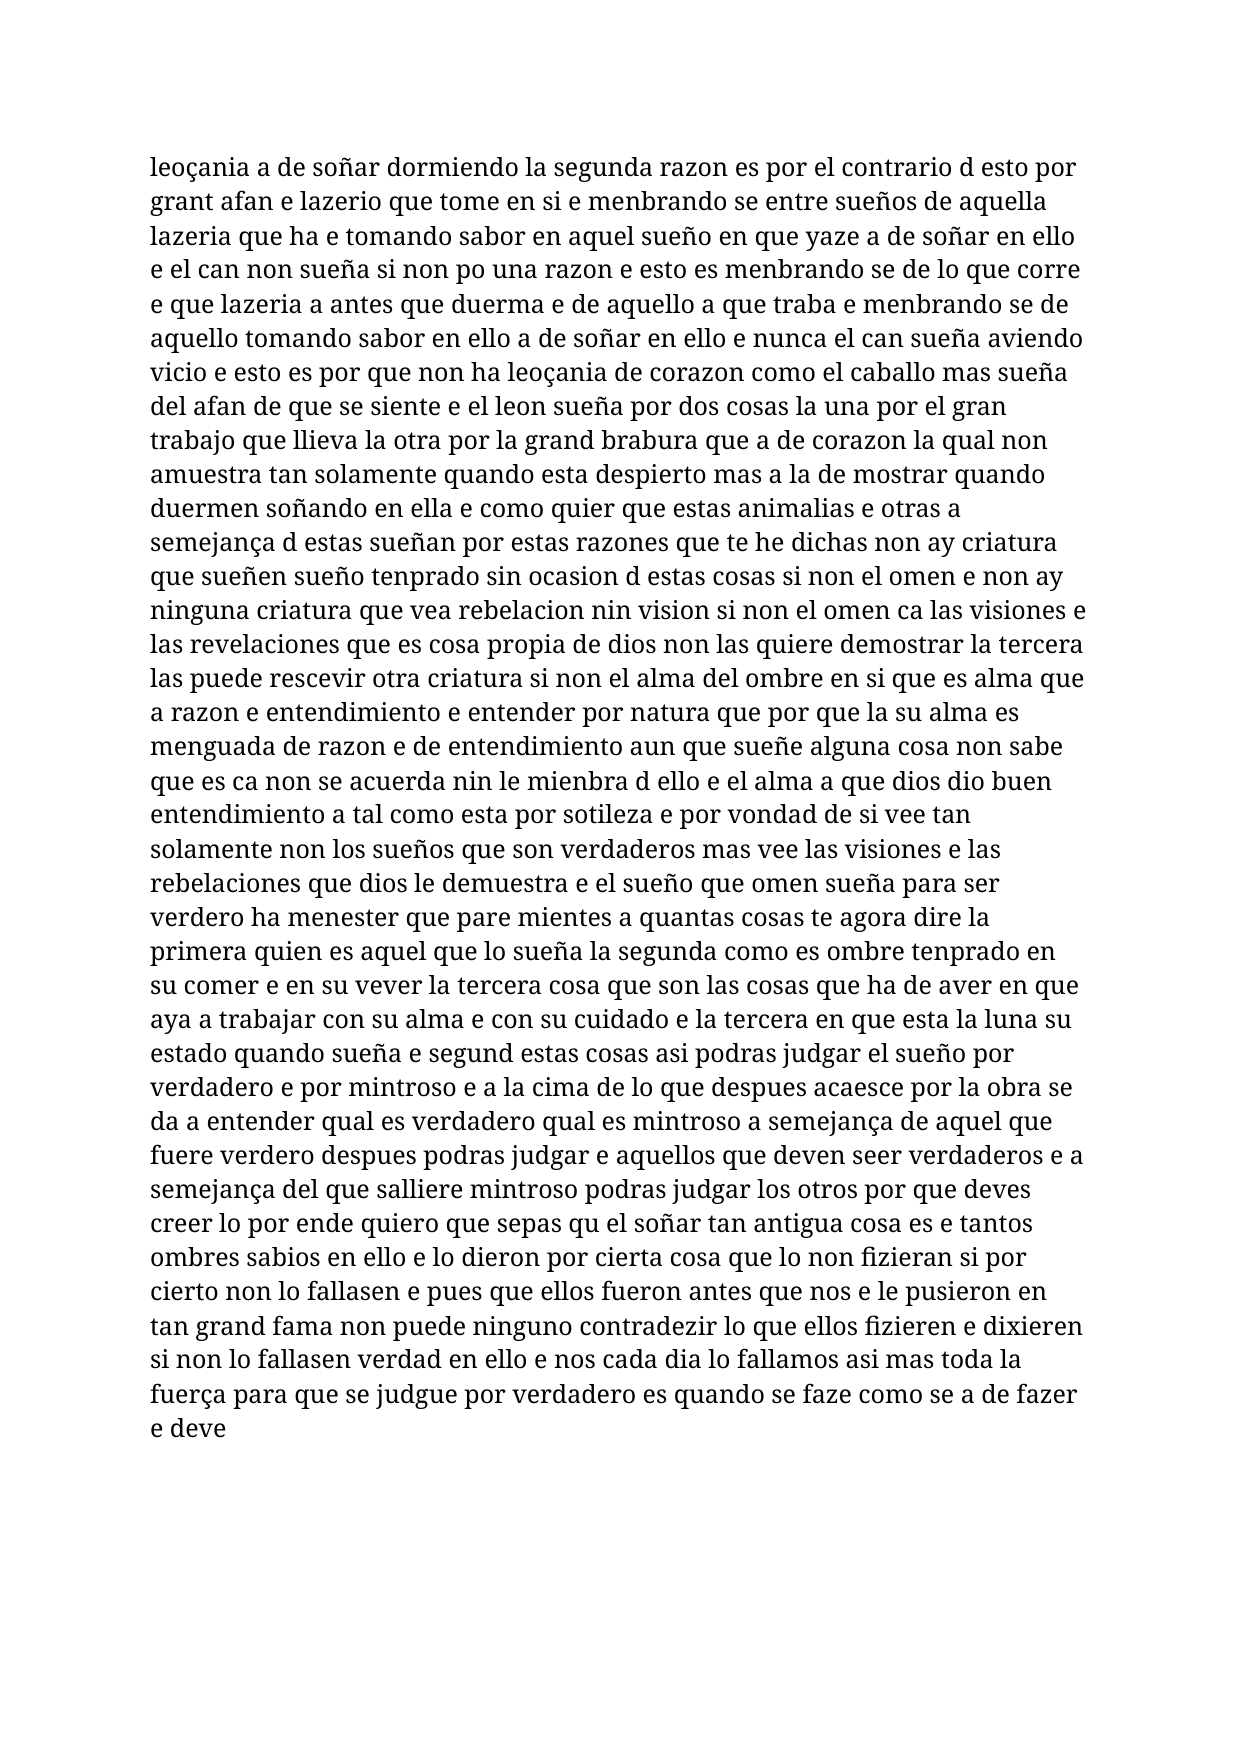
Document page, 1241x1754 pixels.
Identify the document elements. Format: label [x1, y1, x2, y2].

text [150, 150, 1090, 1444]
